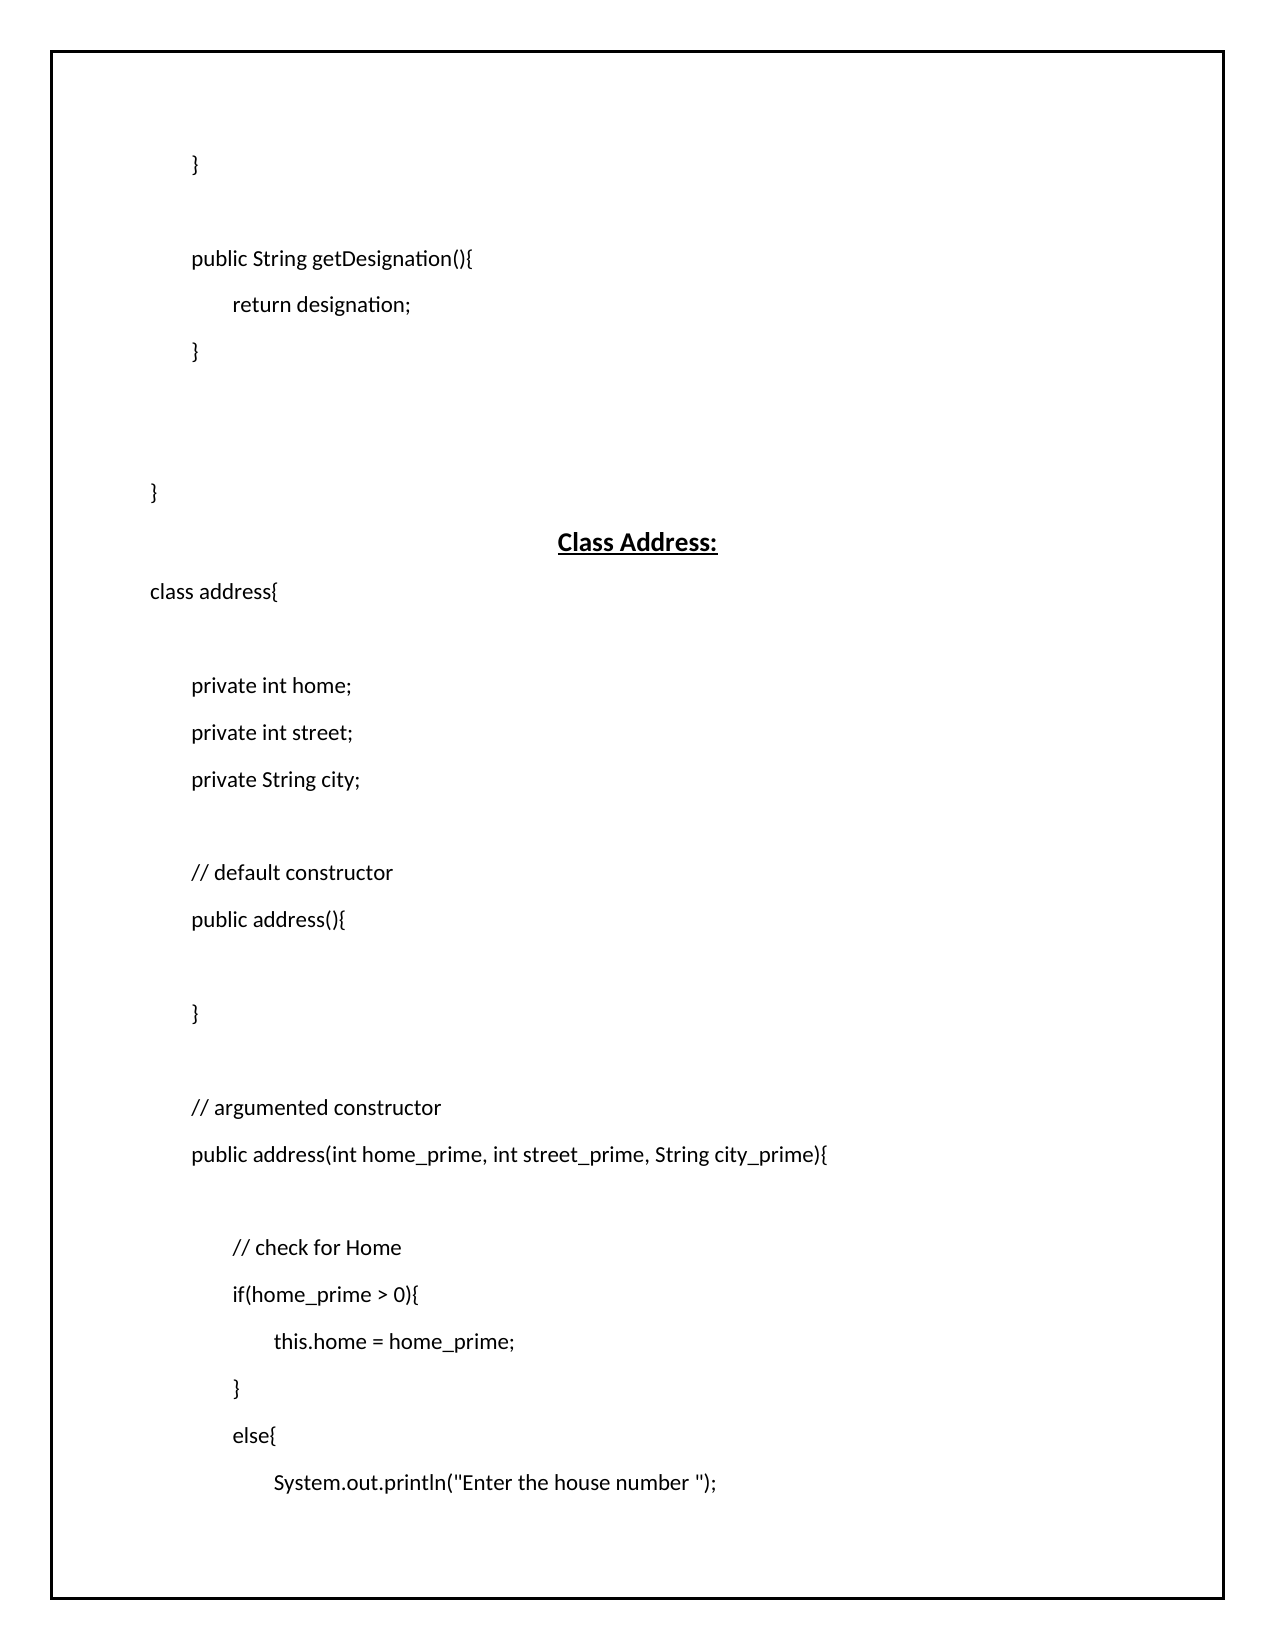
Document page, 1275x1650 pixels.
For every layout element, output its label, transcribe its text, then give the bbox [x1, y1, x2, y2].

text class address{ [150, 577, 1125, 605]
text } [150, 337, 1125, 366]
text // argumented constructor [150, 1093, 1125, 1121]
text return designation; [150, 291, 1125, 319]
text // default constructor [150, 858, 1125, 887]
text System.out.println("Enter the house number "); [150, 1468, 1125, 1496]
text public address(){ [150, 905, 1125, 933]
text } [150, 999, 1125, 1027]
text if(home_prime > 0){ [150, 1280, 1125, 1308]
text private int street; [150, 718, 1125, 746]
text this.home = home_prime; [150, 1327, 1125, 1355]
text else{ [150, 1421, 1125, 1449]
text public address(int home_prime, int street_prime, String city_prime){ [150, 1140, 1125, 1168]
text private int home; [150, 671, 1125, 699]
text public String getDesignation(){ [150, 244, 1125, 272]
text private String city; [150, 765, 1125, 793]
text } [150, 478, 1125, 506]
text // check for Home [150, 1233, 1125, 1262]
text } [150, 1374, 1125, 1402]
text } [150, 150, 1125, 178]
text Class Address: [150, 525, 1125, 558]
